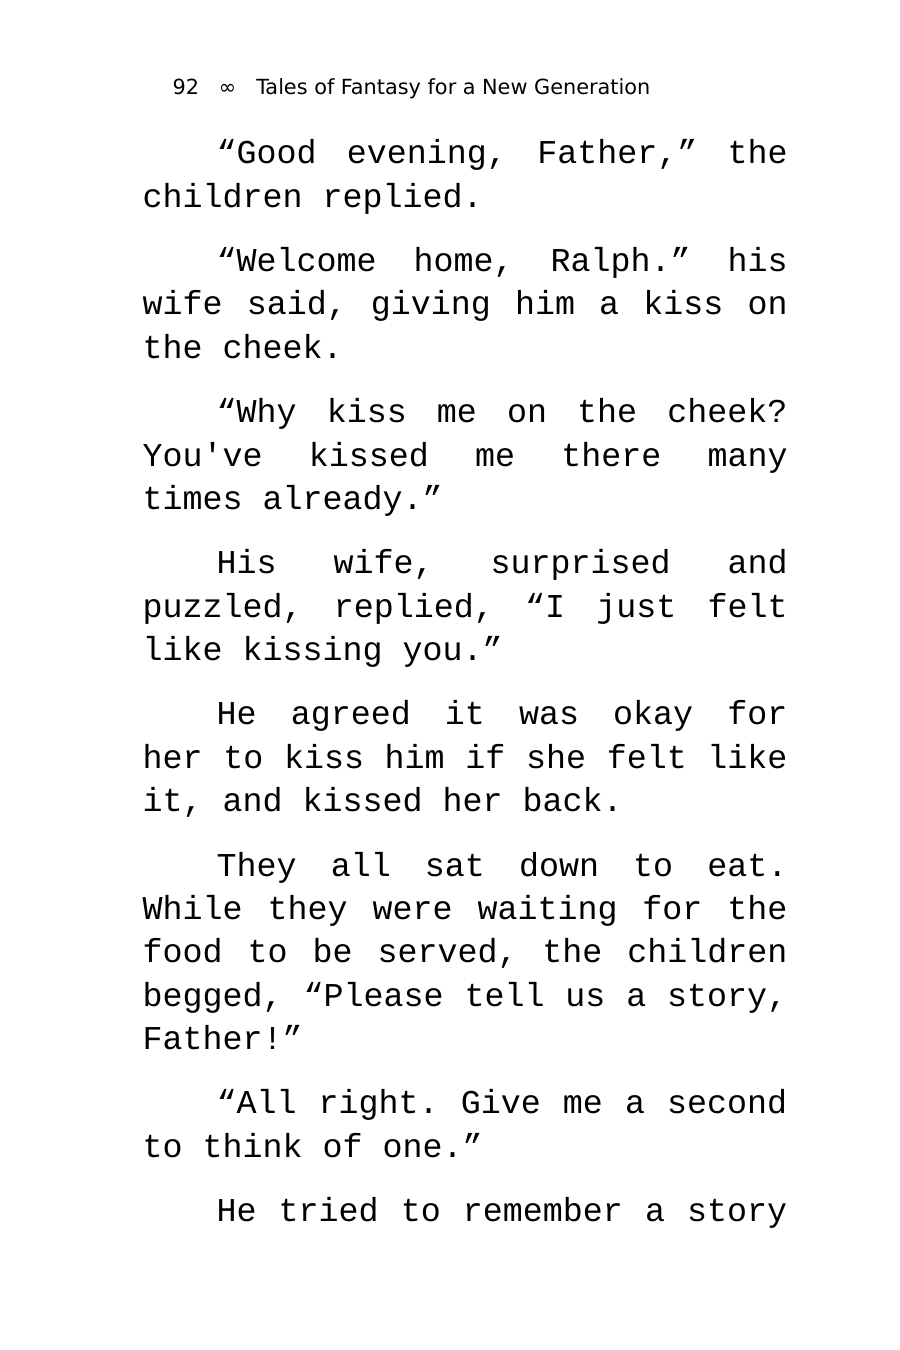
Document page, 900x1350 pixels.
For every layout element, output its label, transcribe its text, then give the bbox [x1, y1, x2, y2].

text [142, 1194, 787, 1232]
text He agreed it was okay for her to kiss him if she felt like it, and kissed her back. [142, 697, 787, 822]
text They all sat down to eat. While they were waiting for the food to be served, the children begged, “Please tell us a story, Father!” [142, 848, 787, 1060]
text “Why kiss me on the cheek? You've kissed me there many times already.” [142, 395, 787, 519]
text His wife, surprised and puzzled, replied, “I just felt like kissing you.” [142, 546, 787, 671]
text “All right. Give me a second to think of one.” [142, 1086, 787, 1167]
text “Good evening, Father,” the children replied. [142, 136, 787, 217]
text “Welcome home, Ralph.” his wife said, giving him a kiss on the cheek. [142, 244, 787, 368]
